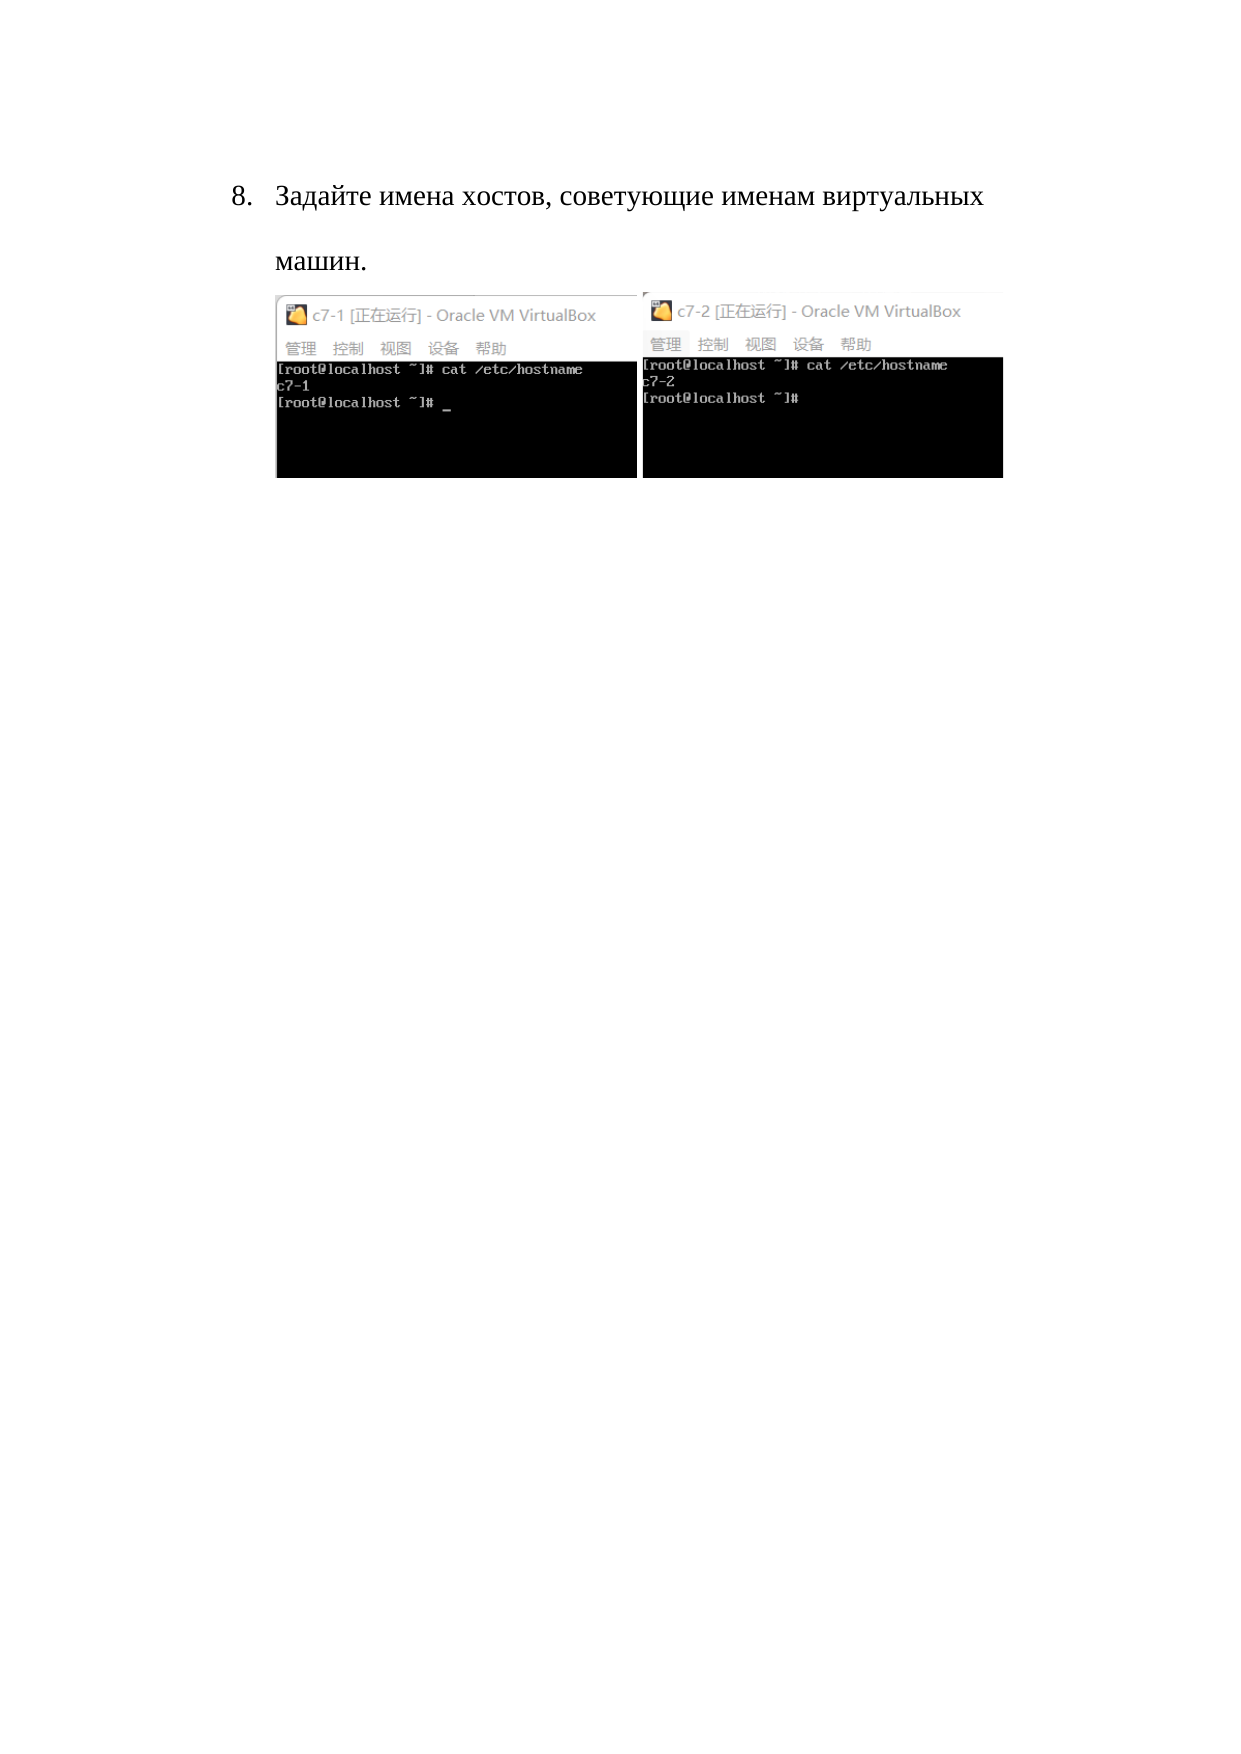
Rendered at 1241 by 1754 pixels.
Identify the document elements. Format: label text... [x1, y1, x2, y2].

picture [642, 292, 1004, 478]
list Задайте имена хостов, советующие именам виртуальных машин. [231, 162, 1053, 292]
picture [275, 295, 637, 478]
